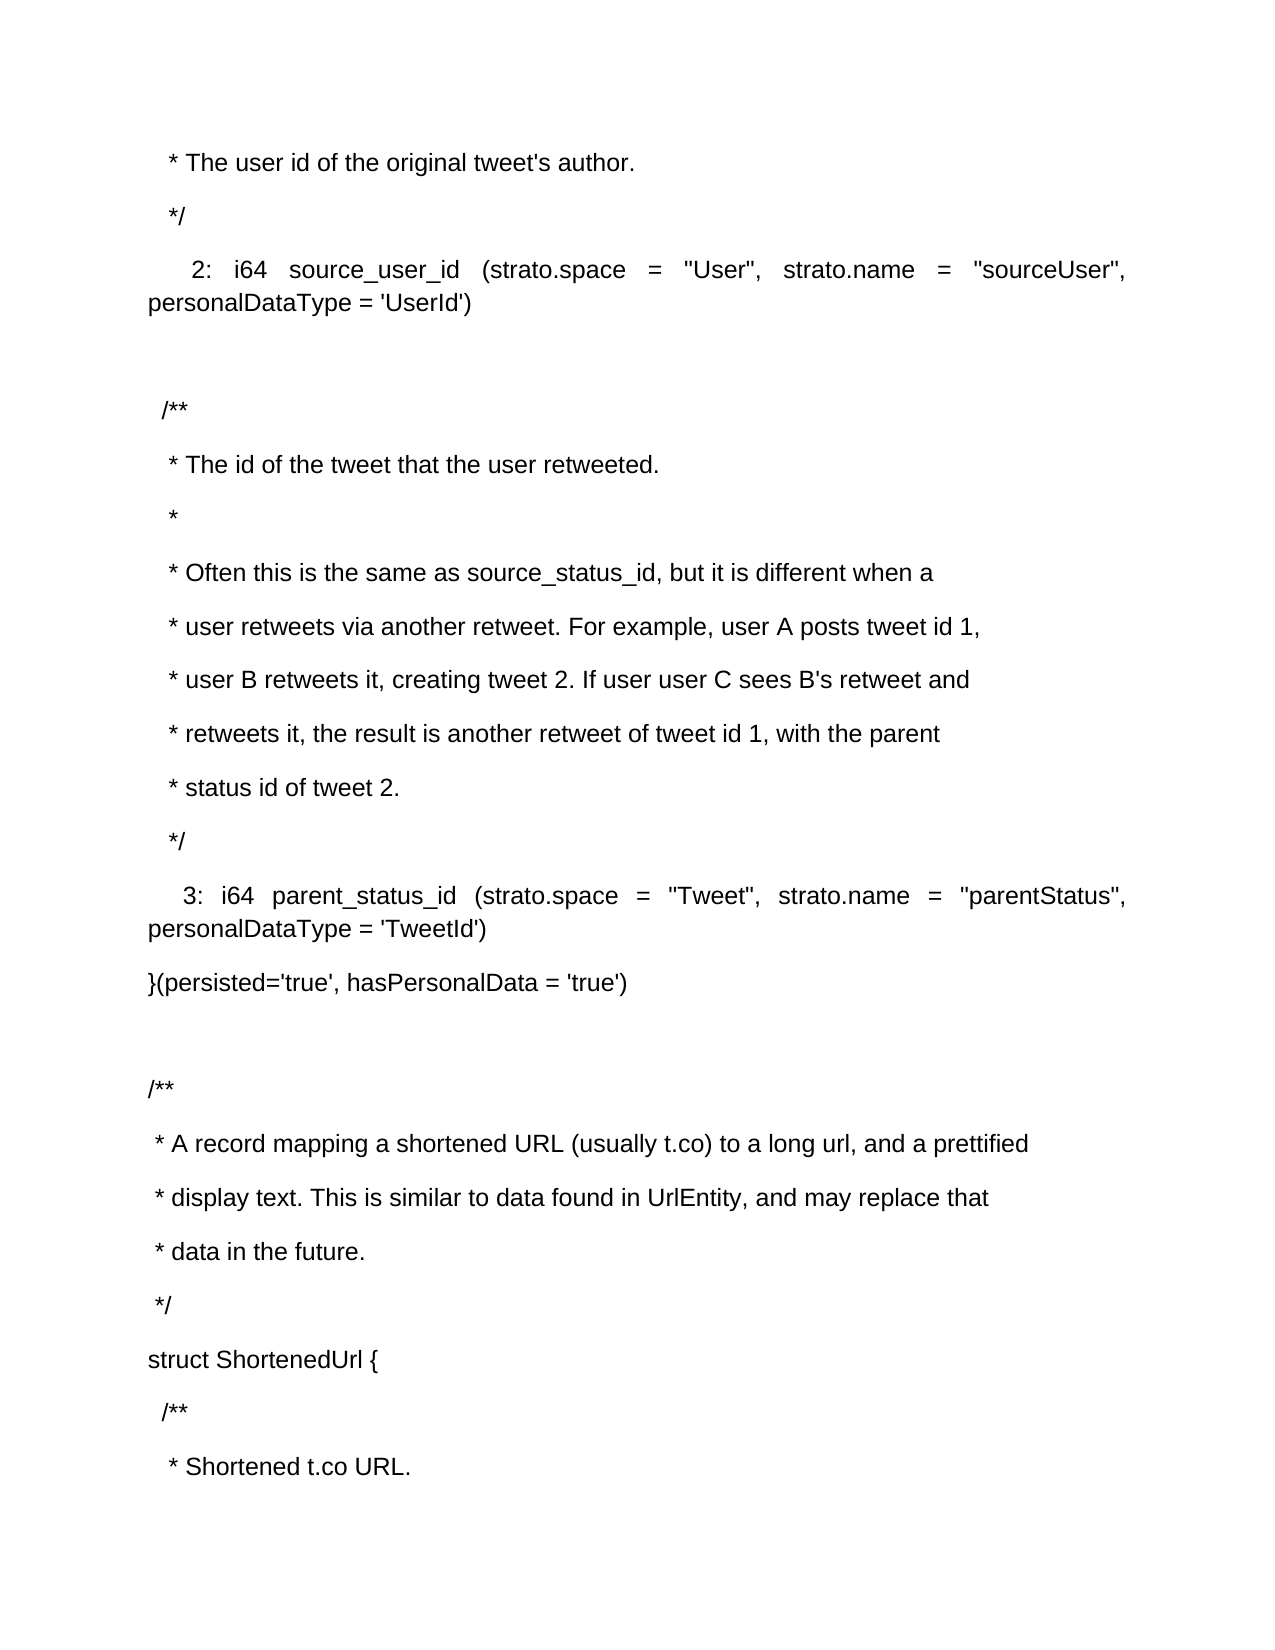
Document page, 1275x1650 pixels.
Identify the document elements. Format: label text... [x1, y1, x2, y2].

text * status id of tweet 2. [148, 773, 1127, 802]
text * A record mapping a shortened URL (usually t.co) to a long url, and a prettified [148, 1129, 1127, 1158]
text */ [148, 827, 1127, 856]
text * Shortened t.co URL. [148, 1452, 1127, 1481]
text * user B retweets it, creating tweet 2. If user user C sees B's retweet and [148, 665, 1127, 694]
text 2: i64 source_user_id (strato.space = "User", strato.name = "sourceUser", personalDataType = 'UserId') [148, 255, 1127, 317]
text /** [148, 396, 1127, 425]
text * retweets it, the result is another retweet of tweet id 1, with the parent [148, 719, 1127, 748]
text * The user id of the original tweet's author. [148, 148, 1127, 176]
text /** [148, 1398, 1127, 1427]
text }(persisted='true', hasPersonalData = 'true') [148, 968, 1127, 996]
text * user retweets via another retweet. For example, user A posts tweet id 1, [148, 611, 1127, 640]
text */ [148, 1291, 1127, 1319]
text * Often this is the same as source_status_id, but it is different when a [148, 558, 1127, 586]
text * data in the future. [148, 1237, 1127, 1266]
text * [148, 504, 1127, 532]
text 3: i64 parent_status_id (strato.space = "Tweet", strato.name = "parentStatus", personalDataType = 'TweetId') [148, 881, 1127, 942]
text struct ShortenedUrl { [148, 1344, 1127, 1373]
text * The id of the tweet that the user retweeted. [148, 450, 1127, 479]
text */ [148, 201, 1127, 230]
text * display text. This is similar to data found in UrlEntity, and may replace that [148, 1183, 1127, 1212]
text /** [148, 1075, 1127, 1104]
